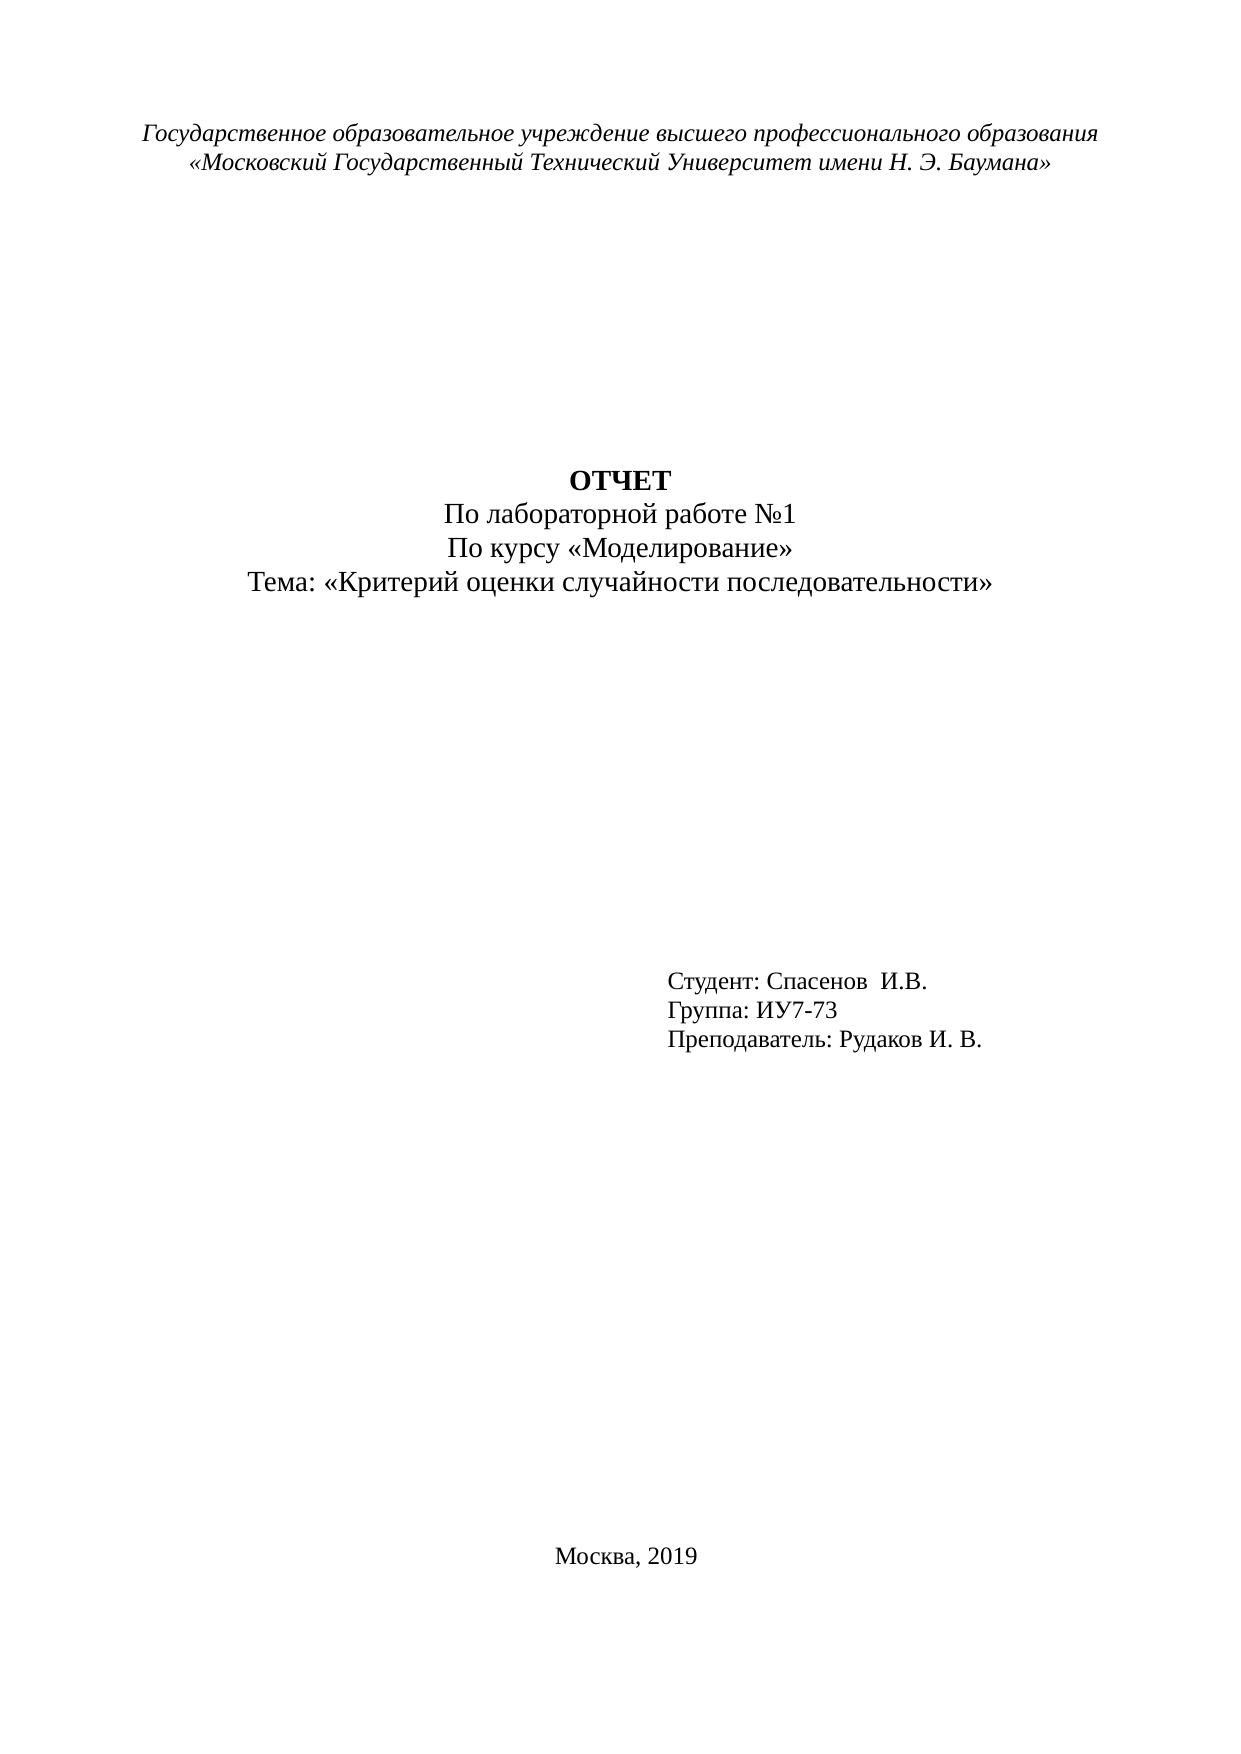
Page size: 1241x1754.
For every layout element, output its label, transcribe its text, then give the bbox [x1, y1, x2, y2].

text По курсу «Моделирование» [118, 530, 1122, 564]
text «Московский Государственный Технический Университет имени Н. Э. Баумана» [118, 147, 1122, 176]
text Тема: «Критерий оценки случайности последовательности» [118, 564, 1122, 597]
text По лабораторной работе №1 [118, 497, 1122, 530]
text Студент: Спасенов И.В. [667, 966, 1122, 995]
text Государственное образовательное учреждение высшего профессионального образования [118, 118, 1122, 147]
text Группа: ИУ7-73 [667, 995, 1122, 1024]
text Москва, 2019 [130, 1541, 1122, 1570]
text ОТЧЕТ [118, 463, 1122, 497]
text Преподаватель: Рудаков И. В. [667, 1024, 1122, 1052]
